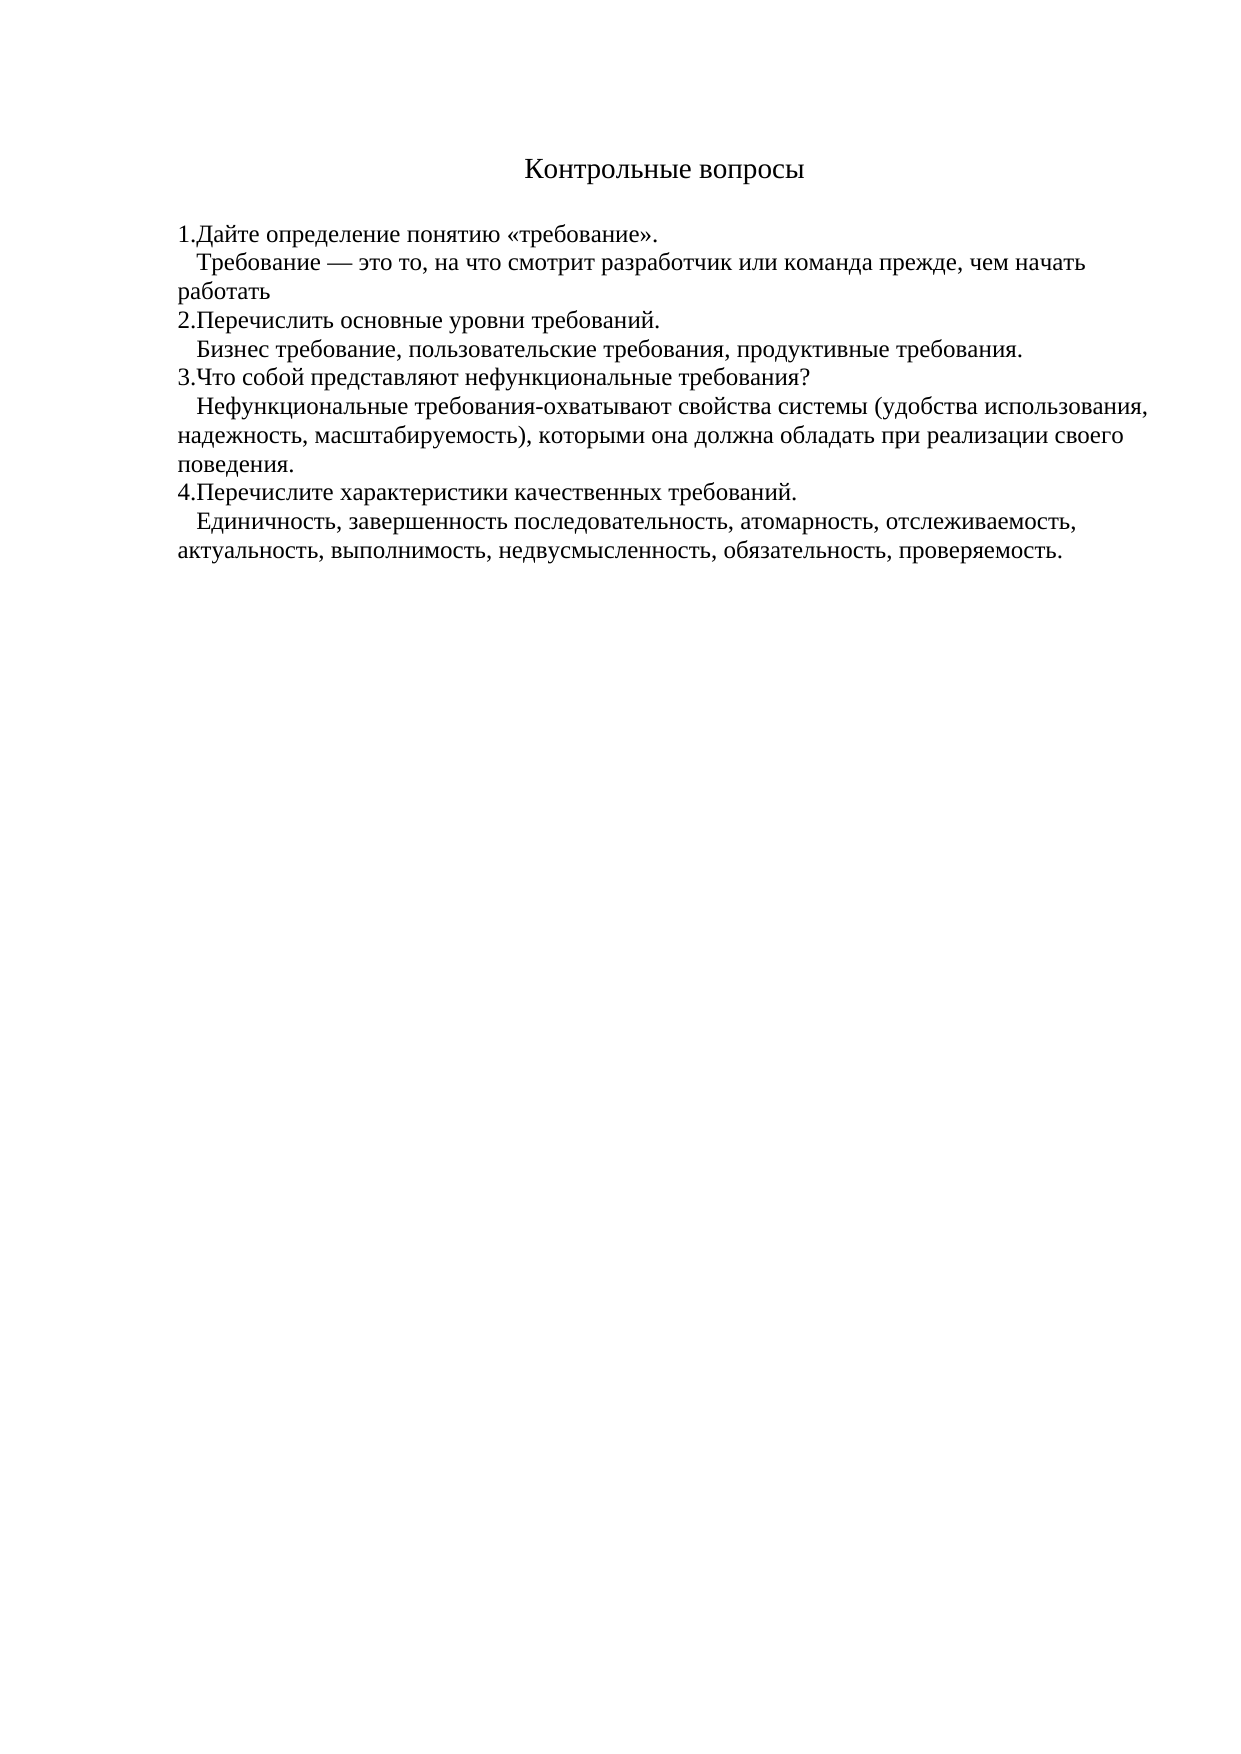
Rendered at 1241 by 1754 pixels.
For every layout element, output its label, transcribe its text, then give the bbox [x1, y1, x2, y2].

text Контрольные вопросы [177, 152, 1152, 185]
text 3.Что собой представляют нефункциональные требования? [177, 362, 1152, 391]
text Бизнес требование, пользовательские требования, продуктивные требования. [177, 334, 1152, 362]
text Требование — это то, на что смотрит разработчик или команда прежде, чем начать работать [177, 247, 1152, 305]
text 2.Перечислить основные уровни требований. [177, 305, 1152, 334]
text Нефункциональные требования-охватывают свойства системы (удобства использования, надежность, масштабируемость), которыми она должна обладать при реализации своего поведения. [177, 391, 1152, 477]
text 1.Дайте определение понятию «требование». [177, 219, 1152, 247]
text Единичность, завершенность последовательность, атомарность, отслеживаемость, актуальность, выполнимость, недвусмысленность, обязательность, проверяемость. [177, 506, 1152, 564]
text 4.Перечислите характеристики качественных требований. [177, 477, 1152, 506]
